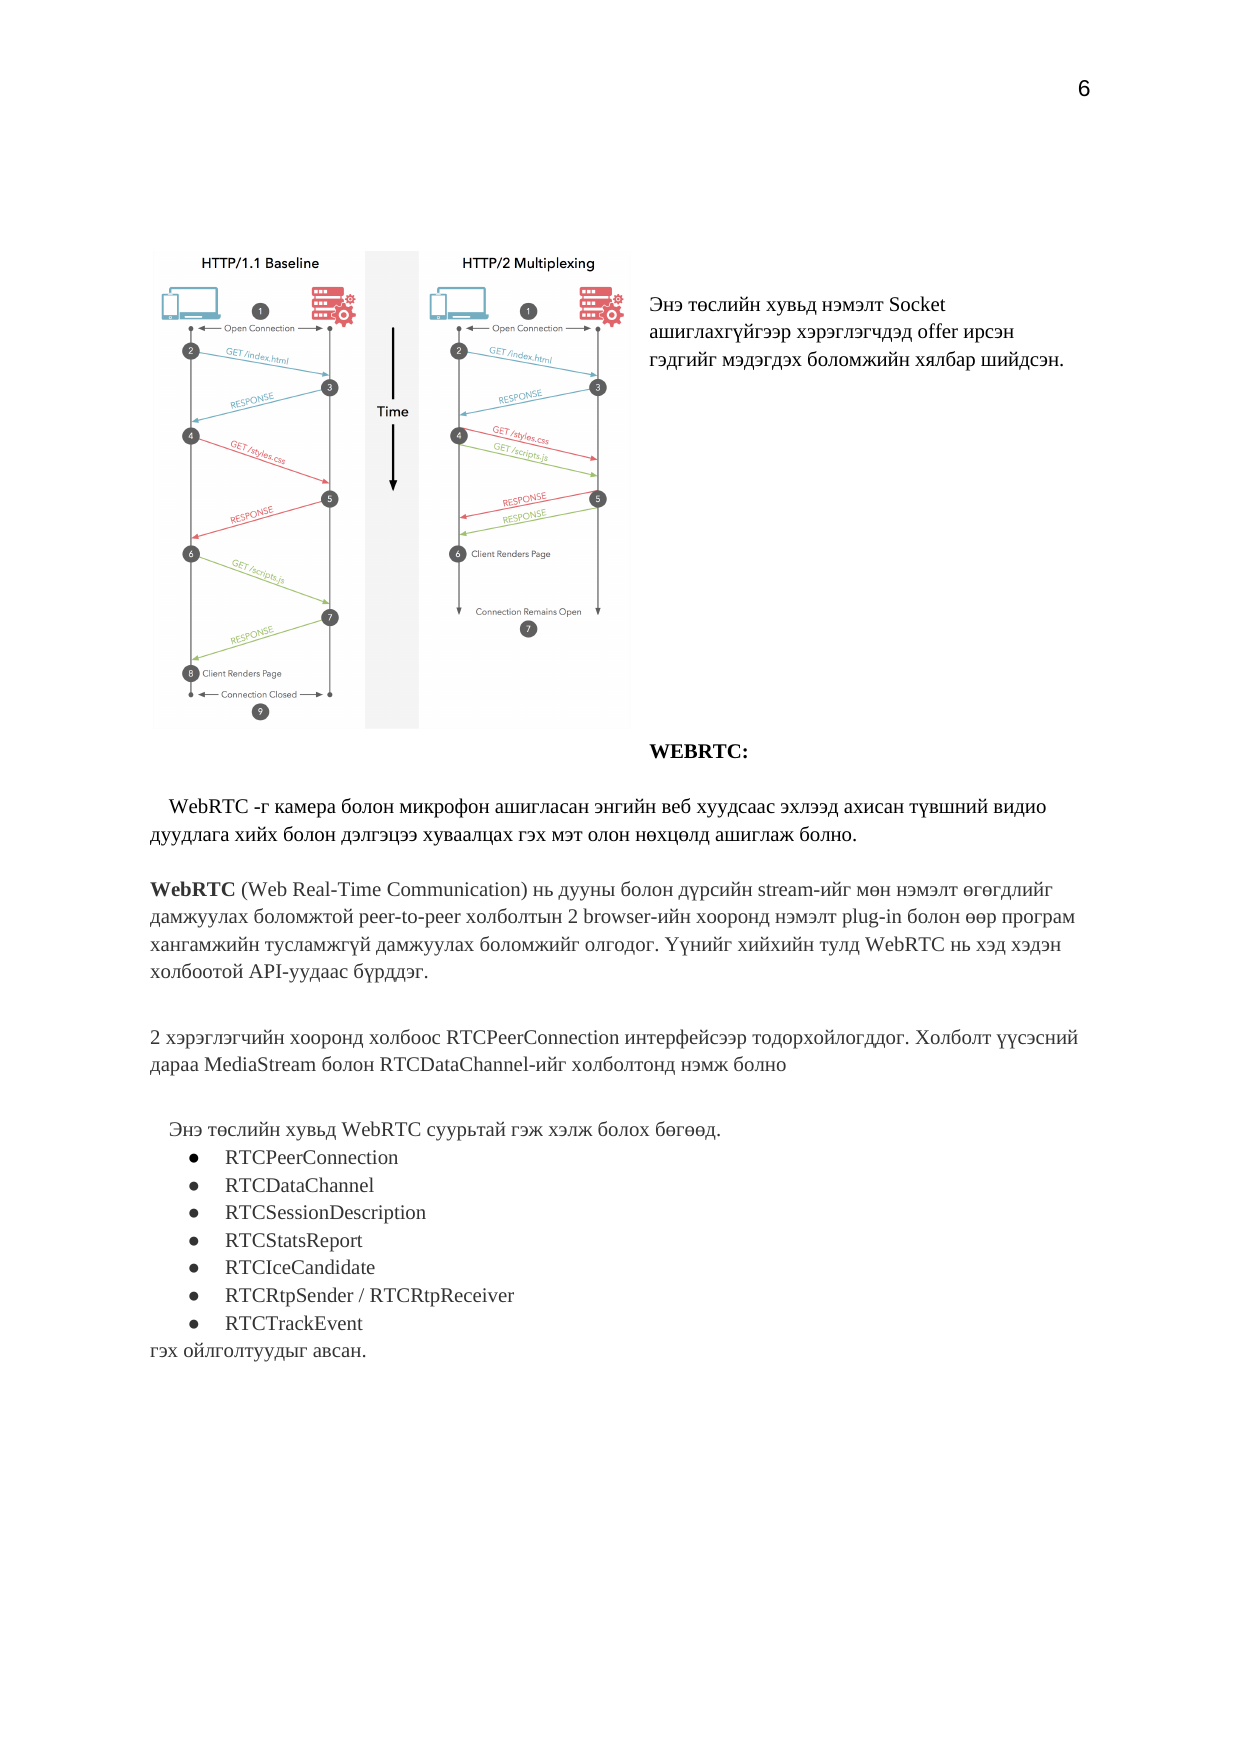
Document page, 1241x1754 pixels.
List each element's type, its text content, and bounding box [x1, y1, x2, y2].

text Энэ төслийн хувьд нэмэлт Socket ашиглахгүйгээр хэрэглэгчдэд offer ирсэн гэдгийг мэдэгдэх боломжийн хялбар шийдсэн. [631, 292, 1075, 371]
text гэх ойлголтуудыг авсан. [150, 1338, 1090, 1362]
text 2 хэрэглэгчийн хооронд холбоос RTCPeerConnection интерфейсээр тодорхойлогддог. Холболт үүсэсний дараа MediaStream болон RTCDataChannel-ийг холболтонд нэмж болно [150, 1024, 1090, 1076]
list RTCSessionDescription [187, 1200, 1090, 1224]
text Энэ төслийн хувьд WebRTC суурьтай гэж хэлж болох бөгөөд. [150, 1117, 1075, 1141]
list RTCPeerConnection [187, 1145, 1090, 1169]
list RTCTrackEvent [187, 1311, 1090, 1334]
picture [153, 251, 631, 729]
text WebRTC -г камера болон микрофон ашигласан энгийн веб хуудсаас эхлээд ахисан түвшний видио дуудлага хийх болон дэлгэцээ хуваалцах гэх мэт олон нөхцөлд ашиглаж болно. [150, 794, 1075, 846]
list RTCDataChannel [187, 1172, 1090, 1197]
text WebRTC (Web Real-Time Communication) нь дууны болон дүрсийн stream-ийг мөн нэмэлт өгөгдлийг дамжуулах боломжтой peer-to-peer холболтын 2 browser-ийн хооронд нэмэлт plug-in болон өөр програм хангамжийн тусламжгүй дамжуулах боломжийг олгодог. Үүнийг хийхийн тулд WebRTC нь хэд хэдэн холбоотой API-уудаас бүрддэг. [150, 877, 1090, 983]
list RTCStatsReport [187, 1228, 1090, 1252]
text WEBRTC: [150, 739, 1075, 763]
list RTCRtpSender / RTCRtpReceiver [187, 1283, 1090, 1307]
list RTCIceCandidate [187, 1255, 1090, 1279]
